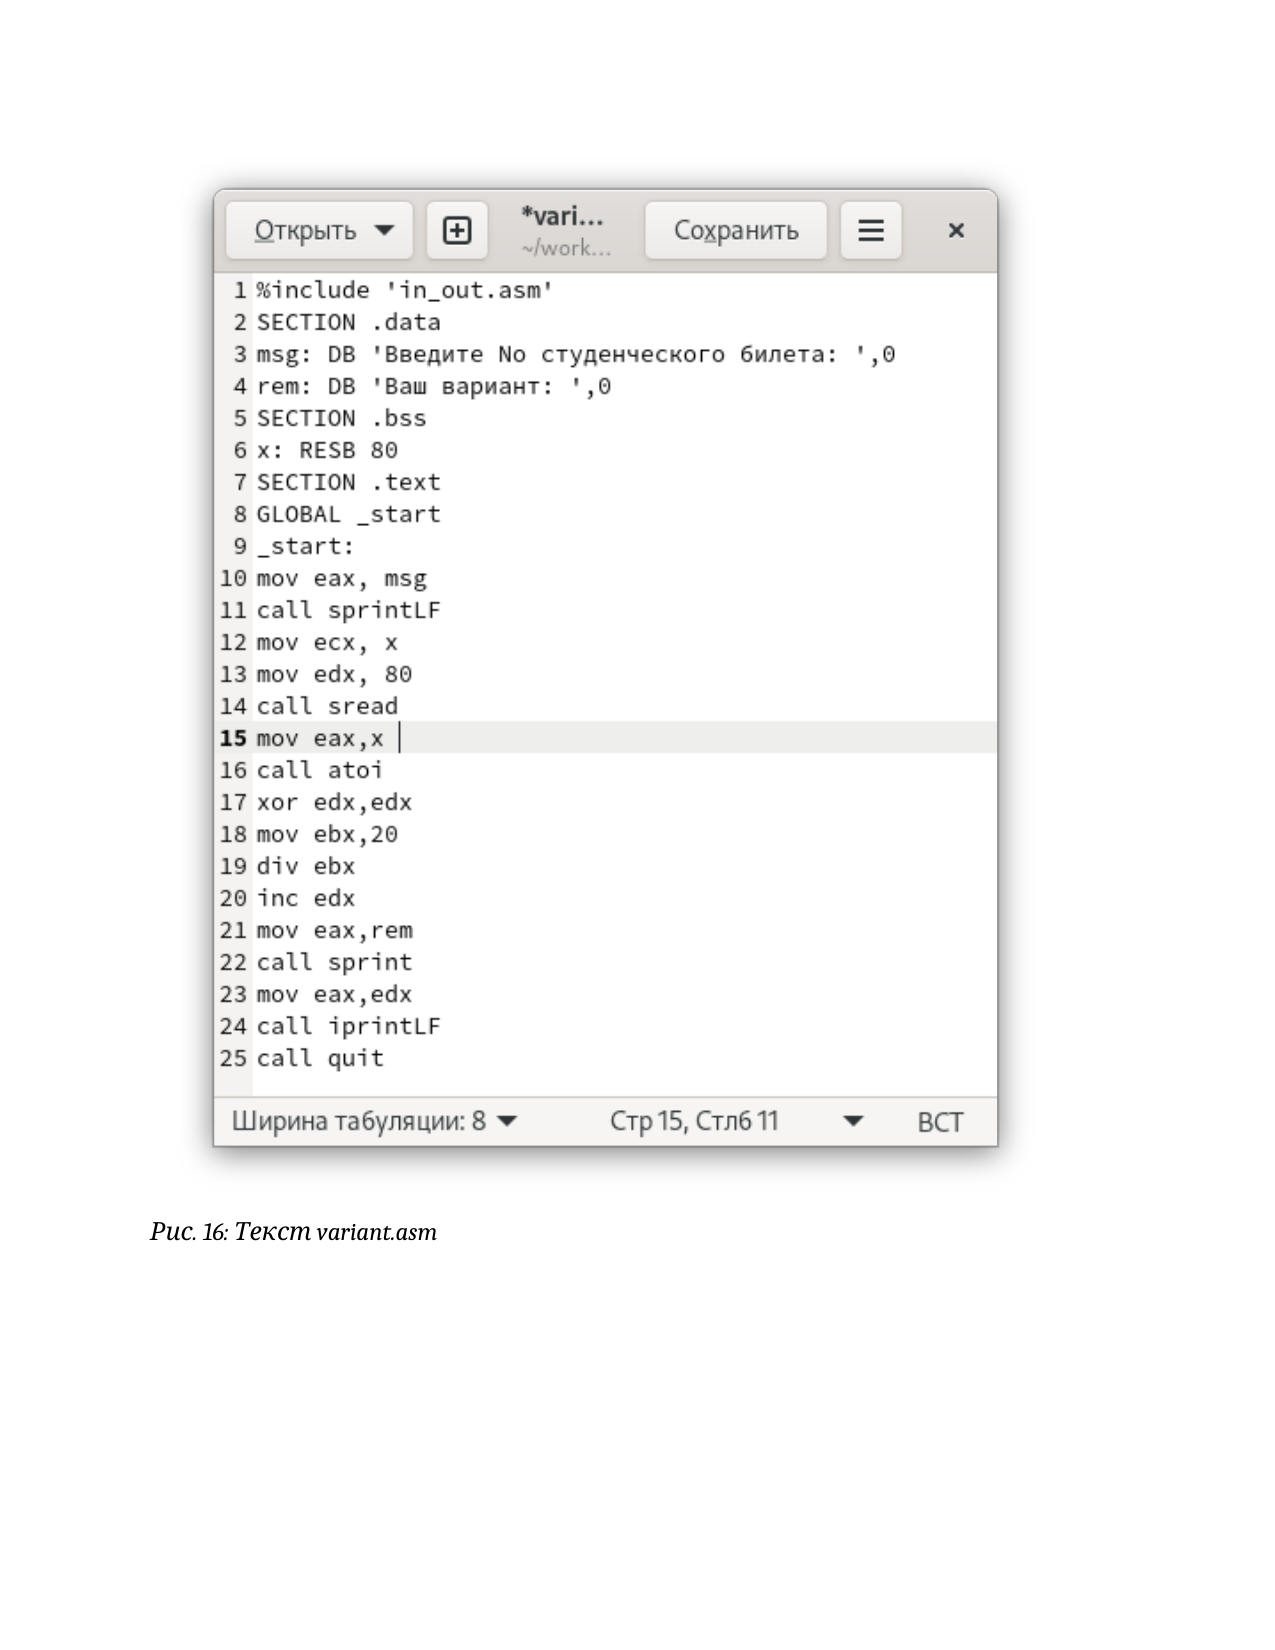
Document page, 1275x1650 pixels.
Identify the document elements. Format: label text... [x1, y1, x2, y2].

picture [168, 150, 1044, 1198]
text Рис. 16: Текст variant.asm [150, 1218, 1125, 1247]
